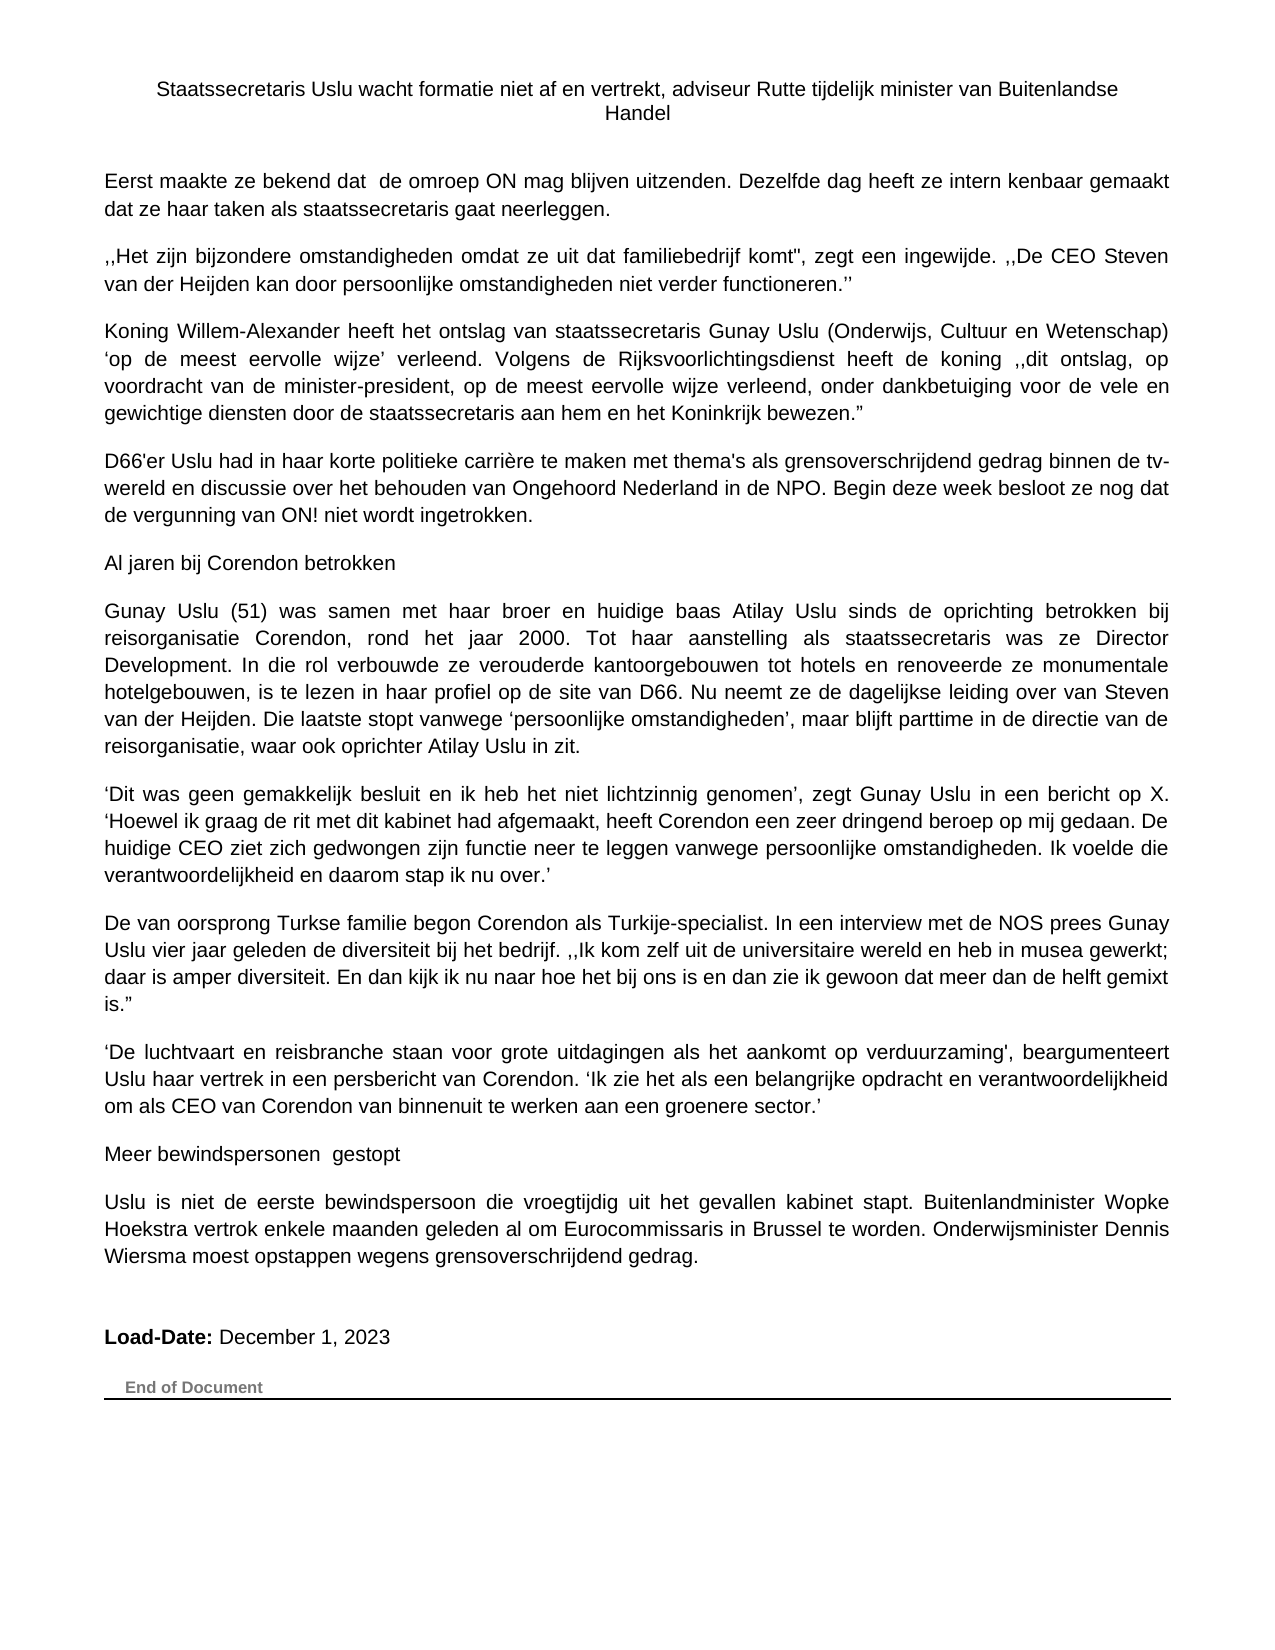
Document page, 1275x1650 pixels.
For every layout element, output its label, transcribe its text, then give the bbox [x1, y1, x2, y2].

text D66'er Uslu had in haar korte politieke carrière te maken met thema's als grensoverschrijdend gedrag binnen de tv-wereld en discussie over het behouden van Ongehoord Nederland in de NPO. Begin deze week besloot ze nog dat de vergunning van ON! niet wordt ingetrokken. [104, 445, 1171, 527]
text De van oorsprong Turkse familie begon Corendon als Turkije-specialist. In een interview met de NOS prees Gunay Uslu vier jaar geleden de diversiteit bij het bedrijf. ,,Ik kom zelf uit de universitaire wereld en heb in musea gewerkt; daar is amper diversiteit. En dan kijk ik nu naar hoe het bij ons is en dan zie ik gewoon dat meer dan de helft gemixt is.” [104, 908, 1171, 1016]
text Koning Willem-Alexander heeft het ontslag van staatssecretaris Gunay Uslu (Onderwijs, Cultuur en Wetenschap) ‘op de meest eervolle wijze’ verleend. Volgens de Rijksvoorlichtingsdienst heeft de koning ,,dit ontslag, op voordracht van de minister-president, op de meest eervolle wijze verleend, onder dankbetuiging voor de vele en gewichtige diensten door de staatssecretaris aan hem en het Koninkrijk bewezen.” [104, 316, 1171, 424]
text Meer bewindspersonen gestopt [104, 1139, 1171, 1166]
text Al jaren bij Corendon betrokken [104, 547, 1171, 574]
text Gunay Uslu (51) was samen met haar broer en huidige baas Atilay Uslu sinds de oprichting betrokken bij reisorganisatie Corendon, rond het jaar 2000. Tot haar aanstelling als staatssecretaris was ze Director Development. In die rol verbouwde ze verouderde kantoorgebouwen tot hotels en renoveerde ze monumentale hotelgebouwen, is te lezen in haar profiel op de site van D66. Nu neemt ze de dagelijkse leiding over van Steven van der Heijden. Die laatste stopt vanwege ‘persoonlijke omstandigheden’, maar blijft parttime in de directie van de reisorganisatie, waar ook oprichter Atilay Uslu in zit. [104, 595, 1171, 758]
text ,,Het zijn bijzondere omstandigheden omdat ze uit dat familiebedrijf komt", zegt een ingewijde. ,,De CEO Steven van der Heijden kan door persoonlijke omstandigheden niet verder functioneren.’’ [104, 241, 1171, 295]
text End of Document [125, 1378, 1171, 1397]
text Load-Date: December 1, 2023 [104, 1293, 1171, 1349]
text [104, 166, 1171, 220]
text Uslu is niet de eerste bewindspersoon die vroegtijdig uit het gevallen kabinet stapt. Buitenlandminister Wopke Hoekstra vertrok enkele maanden geleden al om Eurocommissaris in Brussel te worden. Onderwijsminister Dennis Wiersma moest opstappen wegens grensoverschrijdend gedrag. [104, 1187, 1171, 1268]
text ‘De luchtvaart en reisbranche staan voor grote uitdagingen als het aankomt op verduurzaming', beargumenteert Uslu haar vertrek in een persbericht van Corendon. ‘Ik zie het als een belangrijke opdracht en verantwoordelijkheid om als CEO van Corendon van binnenuit te werken aan een groenere sector.’ [104, 1037, 1171, 1118]
text ‘Dit was geen gemakkelijk besluit en ik heb het niet lichtzinnig genomen’, zegt Gunay Uslu in een bericht op X. ‘Hoewel ik graag de rit met dit kabinet had afgemaakt, heeft Corendon een zeer dringend beroep op mij gedaan. De huidige CEO ziet zich gedwongen zijn functie neer te leggen vanwege persoonlijke omstandigheden. Ik voelde die verantwoordelijkheid en daarom stap ik nu over.’ [104, 779, 1171, 887]
